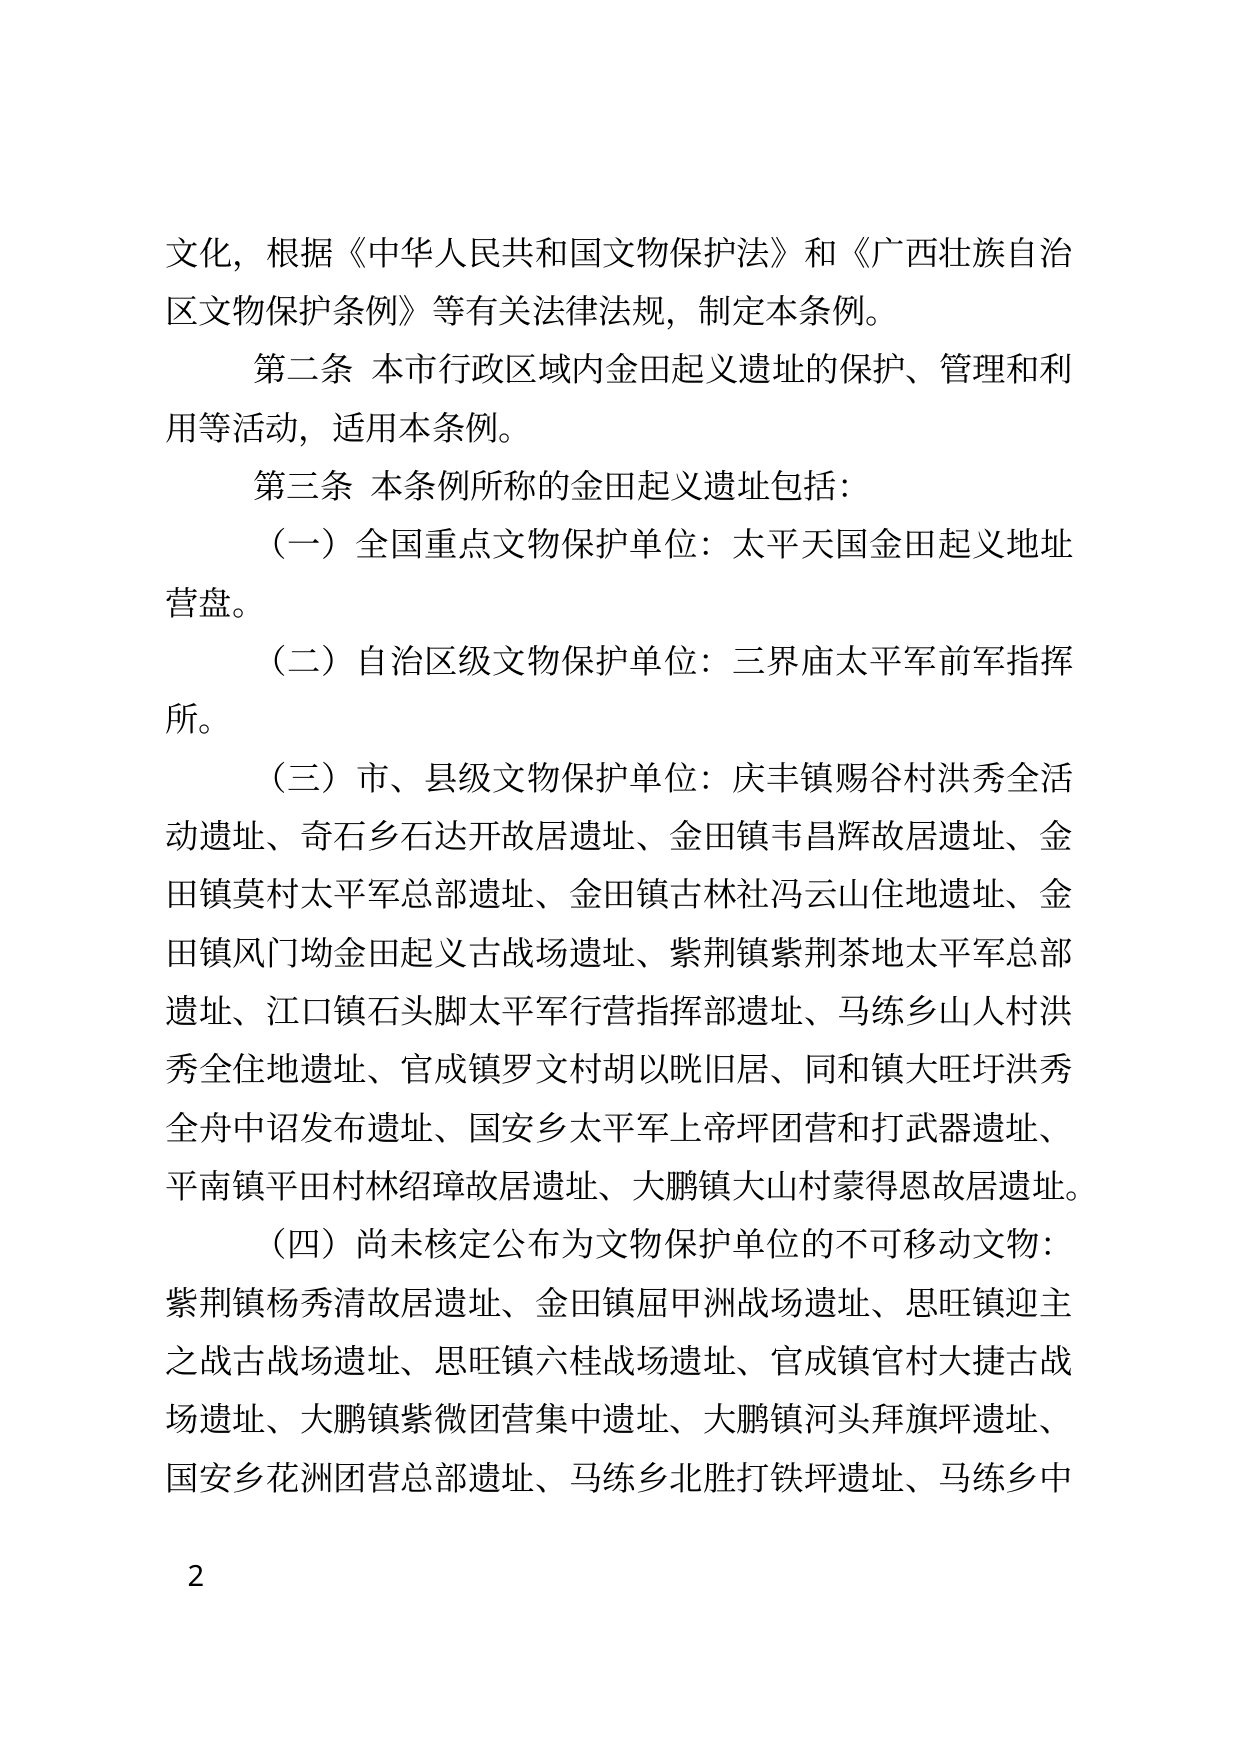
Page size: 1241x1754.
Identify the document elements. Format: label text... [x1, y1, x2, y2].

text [165, 1210, 1075, 1502]
text （三）市、县级文物保护单位：庆丰镇赐谷村洪秀全活动遗址、奇石乡石达开故居遗址、金田镇韦昌辉故居遗址、金田镇莫村太平军总部遗址、金田镇古林社冯云山住地遗址、金田镇风门坳金田起义古战场遗址、紫荆镇紫荆茶地太平军总部遗址、江口镇石头脚太平军行营指挥部遗址、马练乡山人村洪秀全住地遗址、官成镇罗文村胡以晄旧居、同和镇大旺圩洪秀全舟中诏发布遗址、国安乡太平军上帝坪团营和打武器遗址、平南镇平田村林绍璋故居遗址、大鹏镇大山村蒙得恩故居遗址。 [165, 743, 1075, 1210]
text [165, 218, 1075, 335]
text （二）自治区级文物保护单位：三界庙太平军前军指挥所。 [165, 627, 1075, 743]
text （一）全国重点文物保护单位：太平天国金田起义地址营盘。 [165, 510, 1075, 627]
text 第二条 本市行政区域内金田起义遗址的保护、管理和利用等活动，适用本条例。 [165, 335, 1075, 452]
text 第三条 本条例所称的金田起义遗址包括： [165, 452, 1075, 510]
